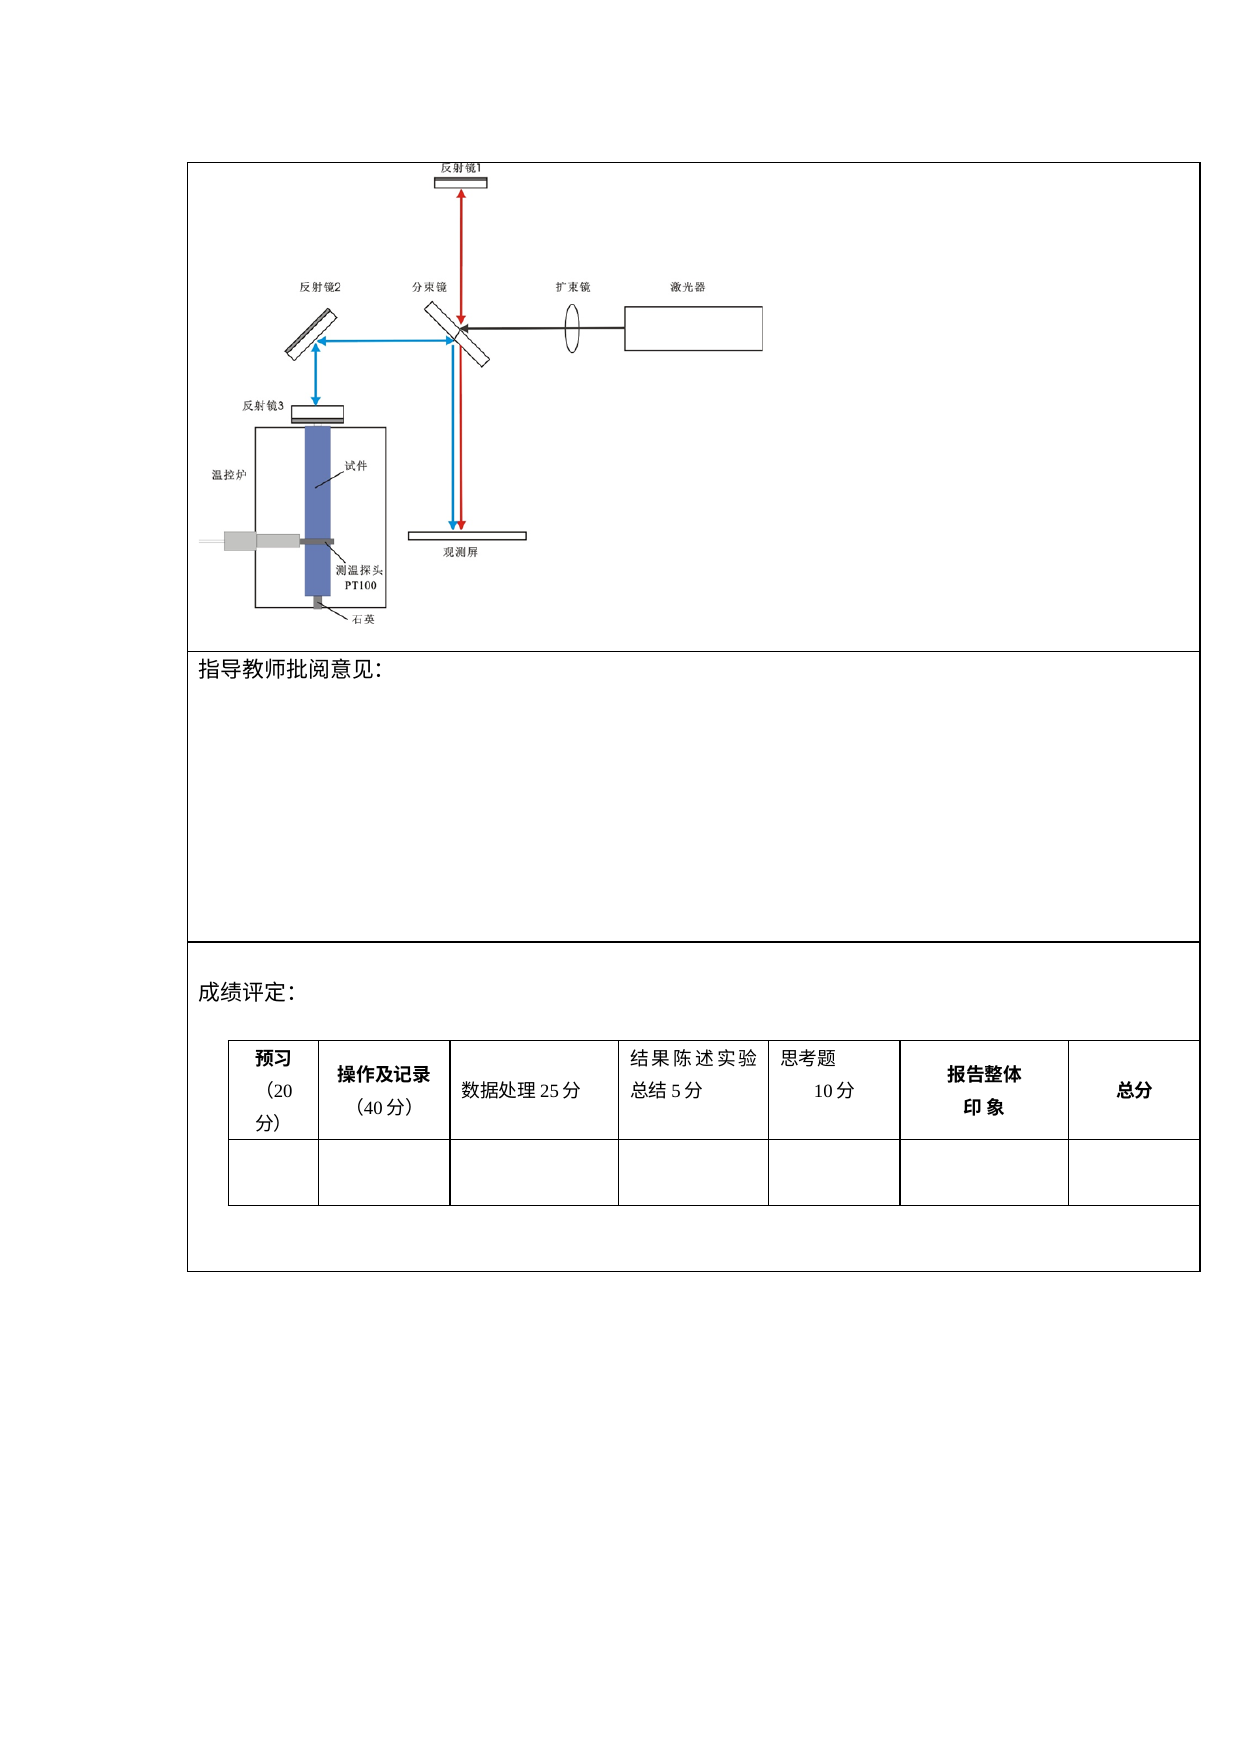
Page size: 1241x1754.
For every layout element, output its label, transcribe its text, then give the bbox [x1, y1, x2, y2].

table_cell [188, 163, 1199, 651]
table_cell 成绩评定： [188, 943, 1199, 1271]
table_cell 指导教师批阅意见： [188, 652, 1199, 941]
picture [198, 163, 763, 624]
